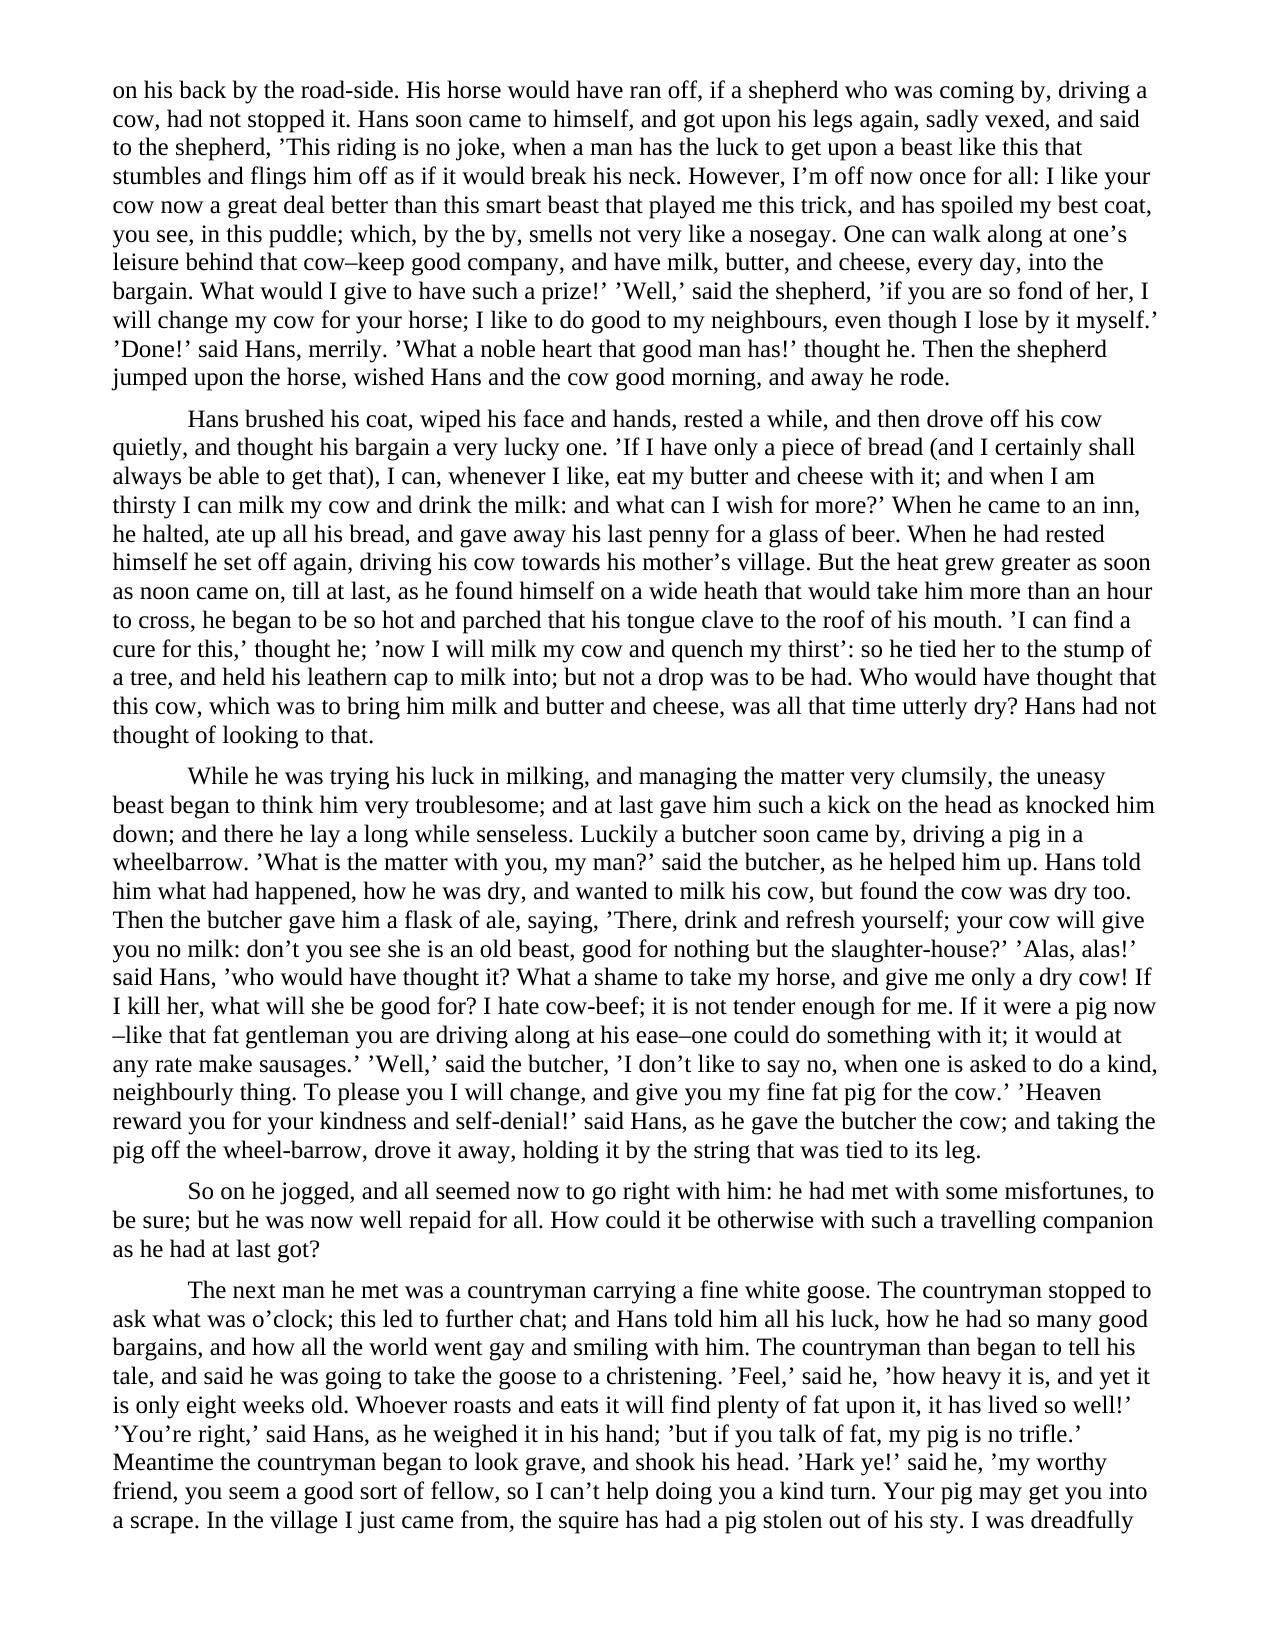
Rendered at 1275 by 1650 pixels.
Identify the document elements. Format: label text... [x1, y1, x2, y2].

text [112, 1275, 1162, 1534]
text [112, 75, 1162, 391]
text Hans brushed his coat, wiped his face and hands, rested a while, and then drove off his cow quietly, and thought his bargain a very lucky one. ’If I have only a piece of bread (and I certainly shall always be able to get that), I can, whenever I like, eat my butter and cheese with it; and when I am thirsty I can milk my cow and drink the milk: and what can I wish for more?’ When he came to an inn, he halted, ate up all his bread, and gave away his last penny for a glass of beer. When he had rested himself he set off again, driving his cow towards his mother’s village. But the heat grew greater as soon as noon came on, till at last, as he found himself on a wide heath that would take him more than an hour to cross, he began to be so hot and parched that his tongue clave to the roof of his mouth. ’I can find a cure for this,’ thought he; ’now I will milk my cow and quench my thirst’: so he tied her to the stump of a tree, and held his leathern cap to milk into; but not a drop was to be had. Who would have thought that this cow, which was to bring him milk and butter and cheese, was all that time utterly dry? Hans had not thought of looking to that. [112, 404, 1162, 749]
text While he was trying his luck in milking, and managing the matter very clumsily, the uneasy beast began to think him very troublesome; and at last gave him such a kick on the head as knocked him down; and there he lay a long while senseless. Luckily a butcher soon came by, driving a pig in a wheelbarrow. ’What is the matter with you, my man?’ said the butcher, as he helped him up. Hans told him what had happened, how he was dry, and wanted to milk his cow, but found the cow was dry too. Then the butcher gave him a flask of ale, saying, ’There, drink and refresh yourself; your cow will give you no milk: don’t you see she is an old beast, good for nothing but the slaughter-house?’ ’Alas, alas!’ said Hans, ’who would have thought it? What a shame to take my horse, and give me only a dry cow! If I kill her, what will she be good for? I hate cow-beef; it is not tender enough for me. If it were a pig now –like that fat gentleman you are driving along at his ease–one could do something with it; it would at any rate make sausages.’ ’Well,’ said the butcher, ’I don’t like to say no, when one is asked to do a kind, neighbourly thing. To please you I will change, and give you my fine fat pig for the cow.’ ’Heaven reward you for your kindness and self-denial!’ said Hans, as he gave the butcher the cow; and taking the pig off the wheel-barrow, drove it away, holding it by the string that was tied to its leg. [112, 761, 1162, 1164]
text So on he jogged, and all seemed now to go right with him: he had met with some misfortunes, to be sure; but he was now well repaid for all. How could it be otherwise with such a travelling companion as he had at last got? [112, 1176, 1162, 1262]
